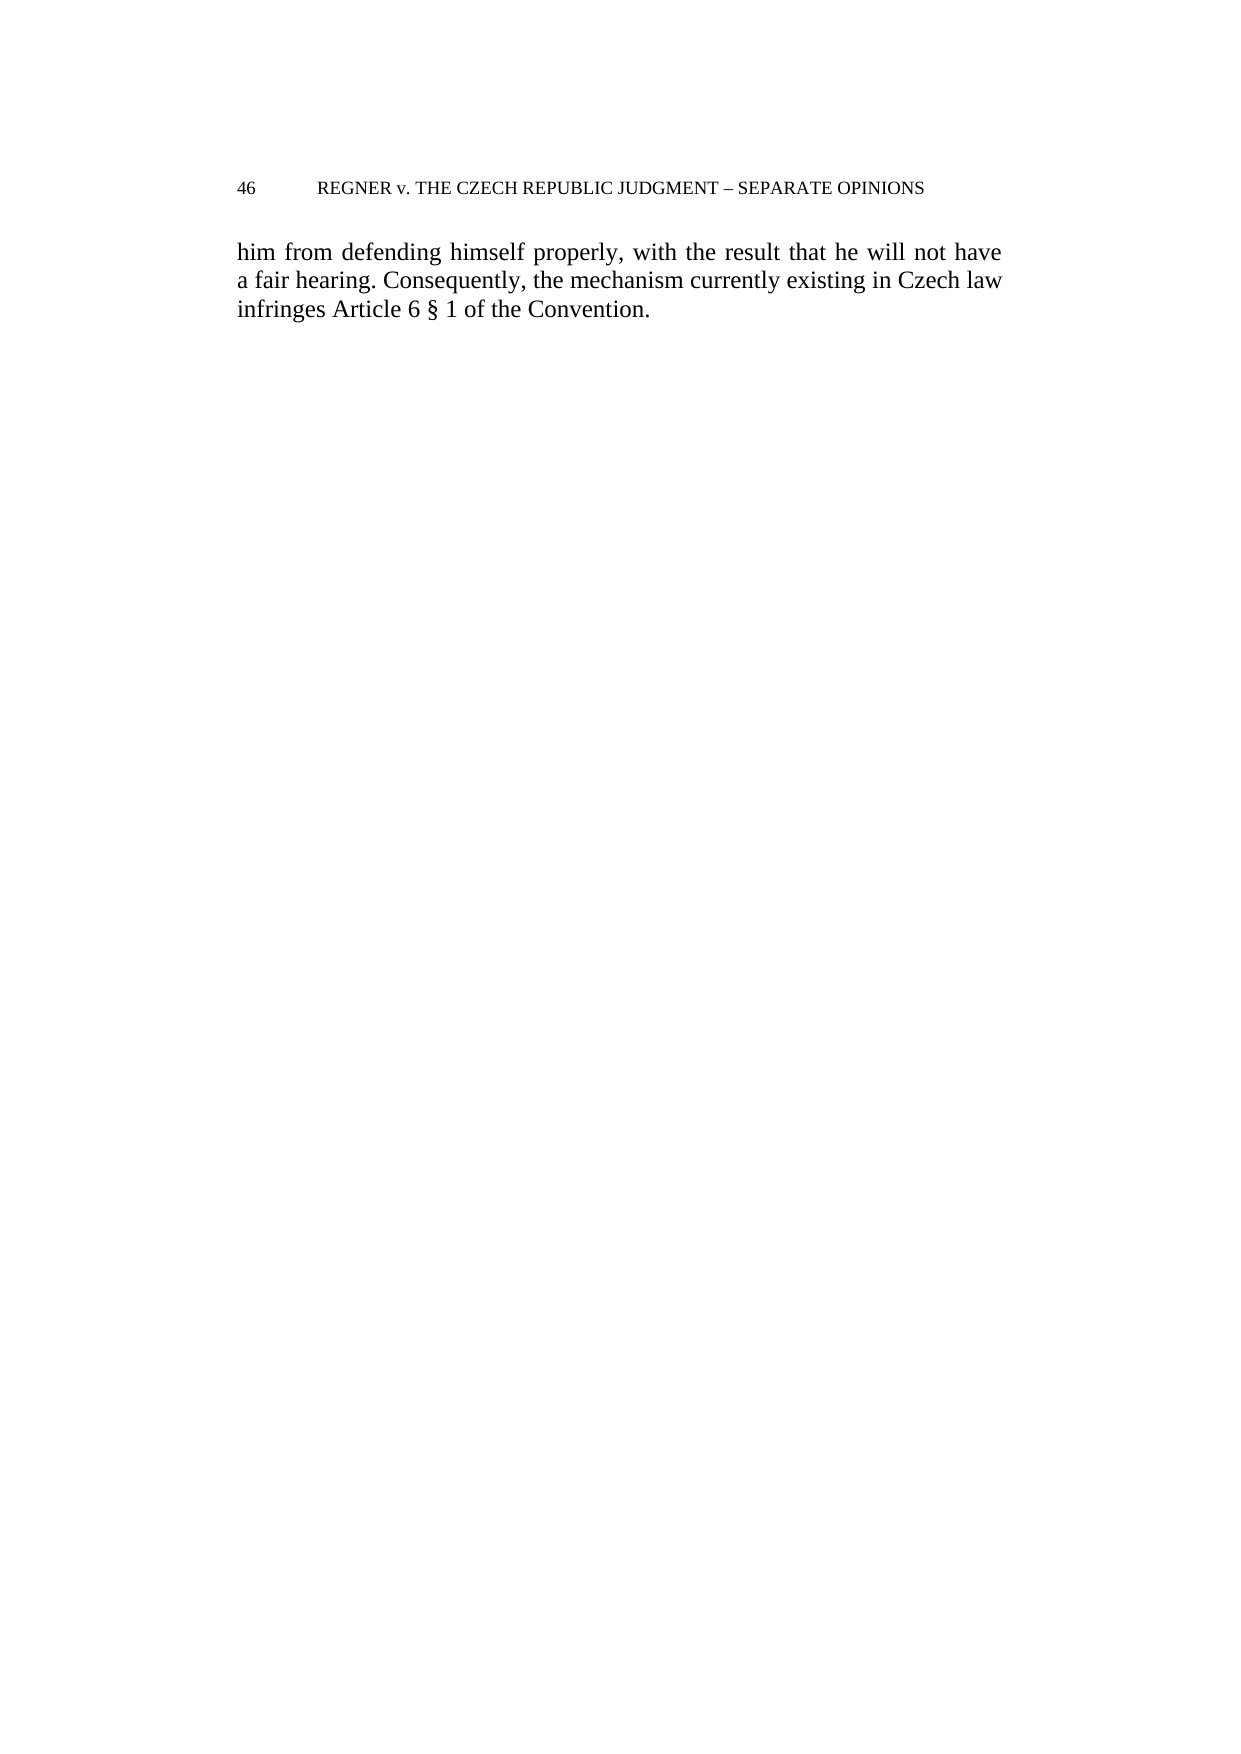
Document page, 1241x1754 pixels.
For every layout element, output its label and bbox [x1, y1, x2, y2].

text [237, 237, 1003, 323]
